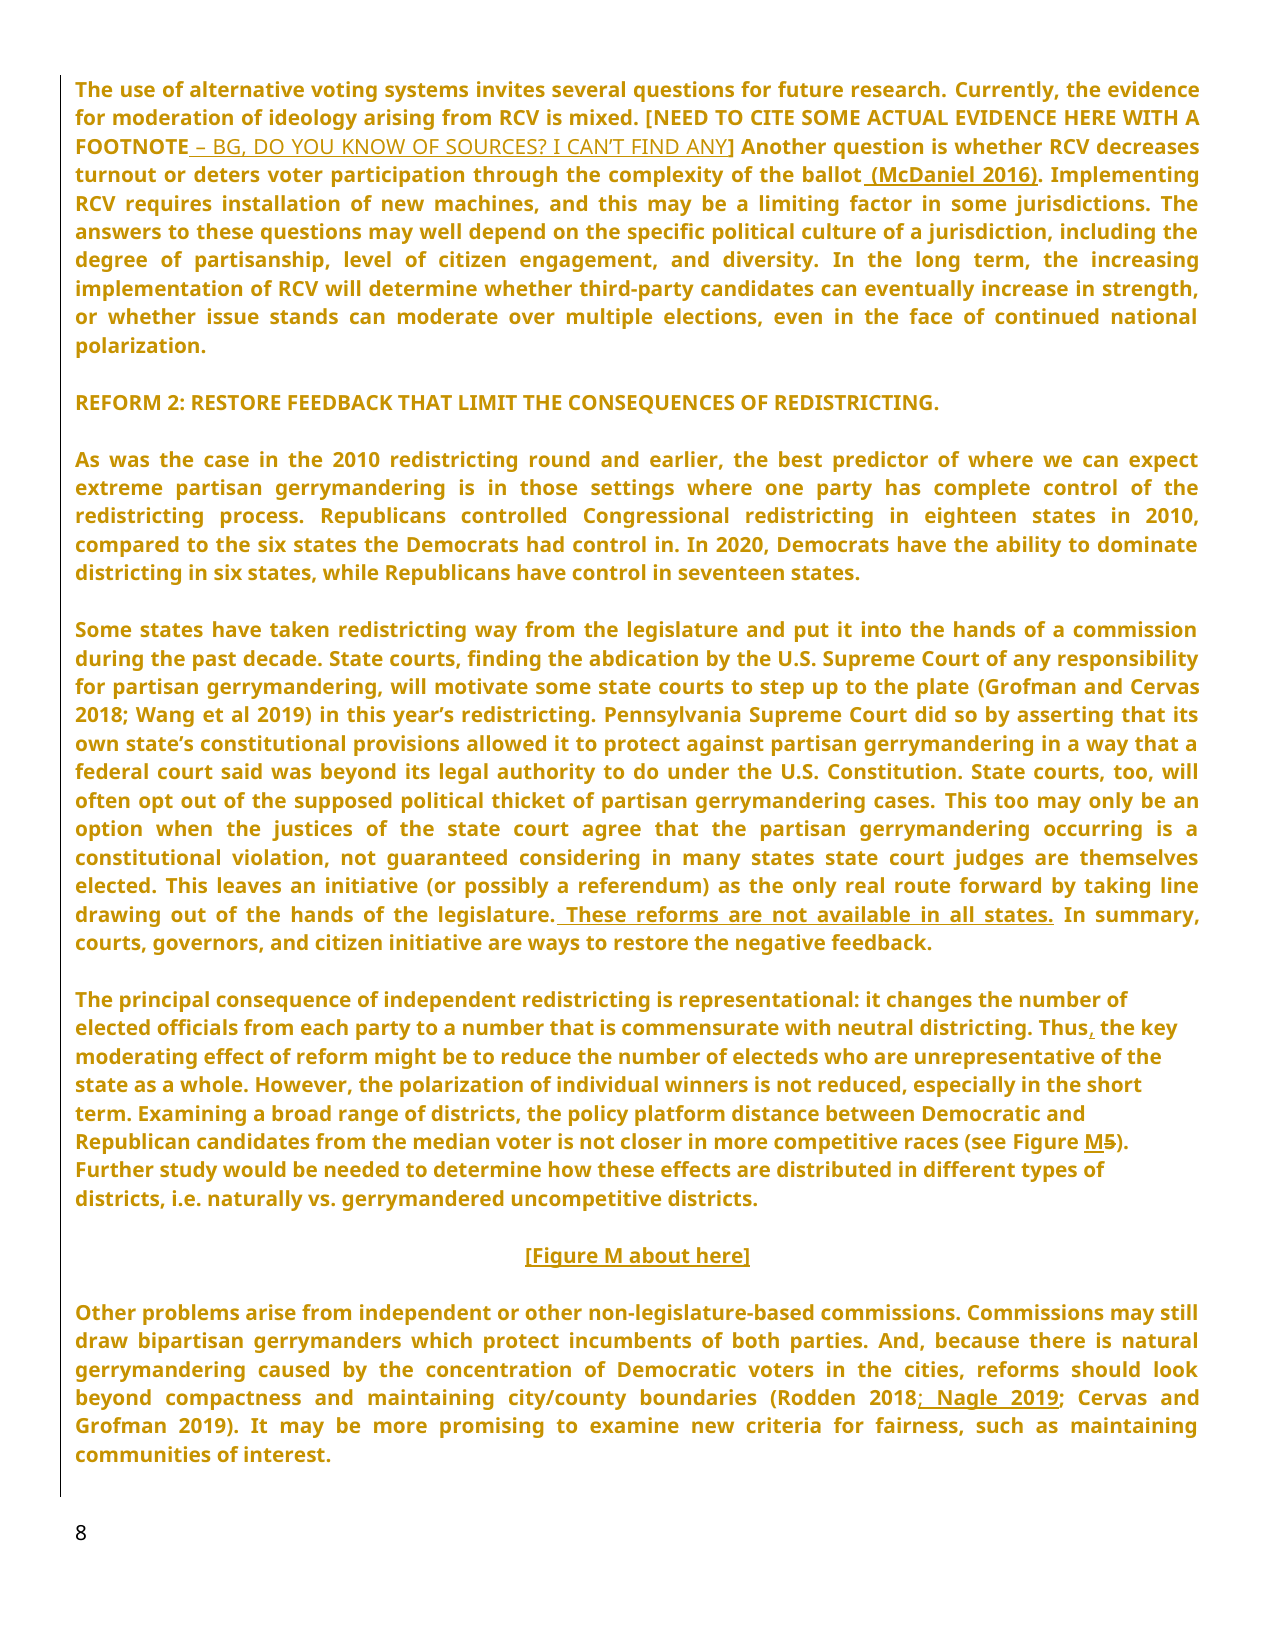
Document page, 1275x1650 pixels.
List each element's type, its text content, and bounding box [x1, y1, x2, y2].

text Other problems arise from independent or other non-legislature-based commissions. Commissions may still draw bipartisan gerrymanders which protect incumbents of both parties. And, because there is natural gerrymandering caused by the concentration of Democratic voters in the cities, reforms should look beyond compactness and maintaining city/county boundaries (Rodden 2018; Cervas and Grofman 2019). It may be more promising to examine new criteria for fairness, such as maintaining communities of interest. [75, 1298, 1200, 1468]
text REFORM 2: RESTORE FEEDBACK THAT LIMIT THE CONSEQUENCES OF REDISTRICTING. [75, 388, 1200, 416]
text The principal consequence of independent redistricting is representational: it changes the number of elected officials from each party to a number that is commensurate with neutral districting. Thus the key moderating effect of reform might be to reduce the number of electeds who are unrepresentative of the state as a whole. However, the polarization of individual winners is not reduced, especially in the short term. Examining a broad range of districts, the policy platform distance between Democratic and Republican candidates from the median voter is not closer in more competitive races (see Figure ). Further study would be needed to determine how these effects are distributed in different types of districts, i.e. naturally vs. gerrymandered uncompetitive districts. [75, 985, 1200, 1212]
text As was the case in the 2010 redistricting round and earlier, the best predictor of where we can expect extreme partisan gerrymandering is in those settings where one party has complete control of the redistricting process. Republicans controlled Congressional redistricting in eighteen states in 2010, compared to the six states the Democrats had control in. In 2020, Democrats have the ability to dominate districting in six states, while Republicans have control in seventeen states. [75, 445, 1200, 587]
text Some states have taken redistricting way from the legislature and put it into the hands of a commission during the past decade. State courts, finding the abdication by the U.S. Supreme Court of any responsibility for partisan gerrymandering, will motivate some state courts to step up to the plate (Grofman and Cervas 2018; Wang et al 2019) in this year’s redistricting. Pennsylvania Supreme Court did so by asserting that its own state’s constitutional provisions allowed it to protect against partisan gerrymandering in a way that a federal court said was beyond its legal authority to do under the U.S. Constitution. State courts, too, will often opt out of the supposed political thicket of partisan gerrymandering cases. This too may only be an option when the justices of the state court agree that the partisan gerrymandering occurring is a constitutional violation, not guaranteed considering in many states state court judges are themselves elected. This leaves an initiative (or possibly a referendum) as the only real route forward by taking line drawing out of the hands of the legislature. In summary, courts, governors, and citizen initiative are ways to restore the negative feedback. [75, 615, 1200, 957]
text The use of alternative voting systems invites several questions for future research. Currently, the evidence for moderation of ideology arising from RCV is mixed. [NEED TO CITE SOME ACTUAL EVIDENCE HERE WITH A FOOTNOTE] Another question is whether RCV decreases turnout or deters voter participation through the complexity of the ballot. Implementing RCV requires installation of new machines, and this may be a limiting factor in some jurisdictions. The answers to these questions may well depend on the specific political culture of a jurisdiction, including the degree of partisanship, level of citizen engagement, and diversity. In the long term, the increasing implementation of RCV will determine whether third-party candidates can eventually increase in strength, or whether issue stands can moderate over multiple elections, even in the face of continued national polarization. [75, 75, 1200, 359]
